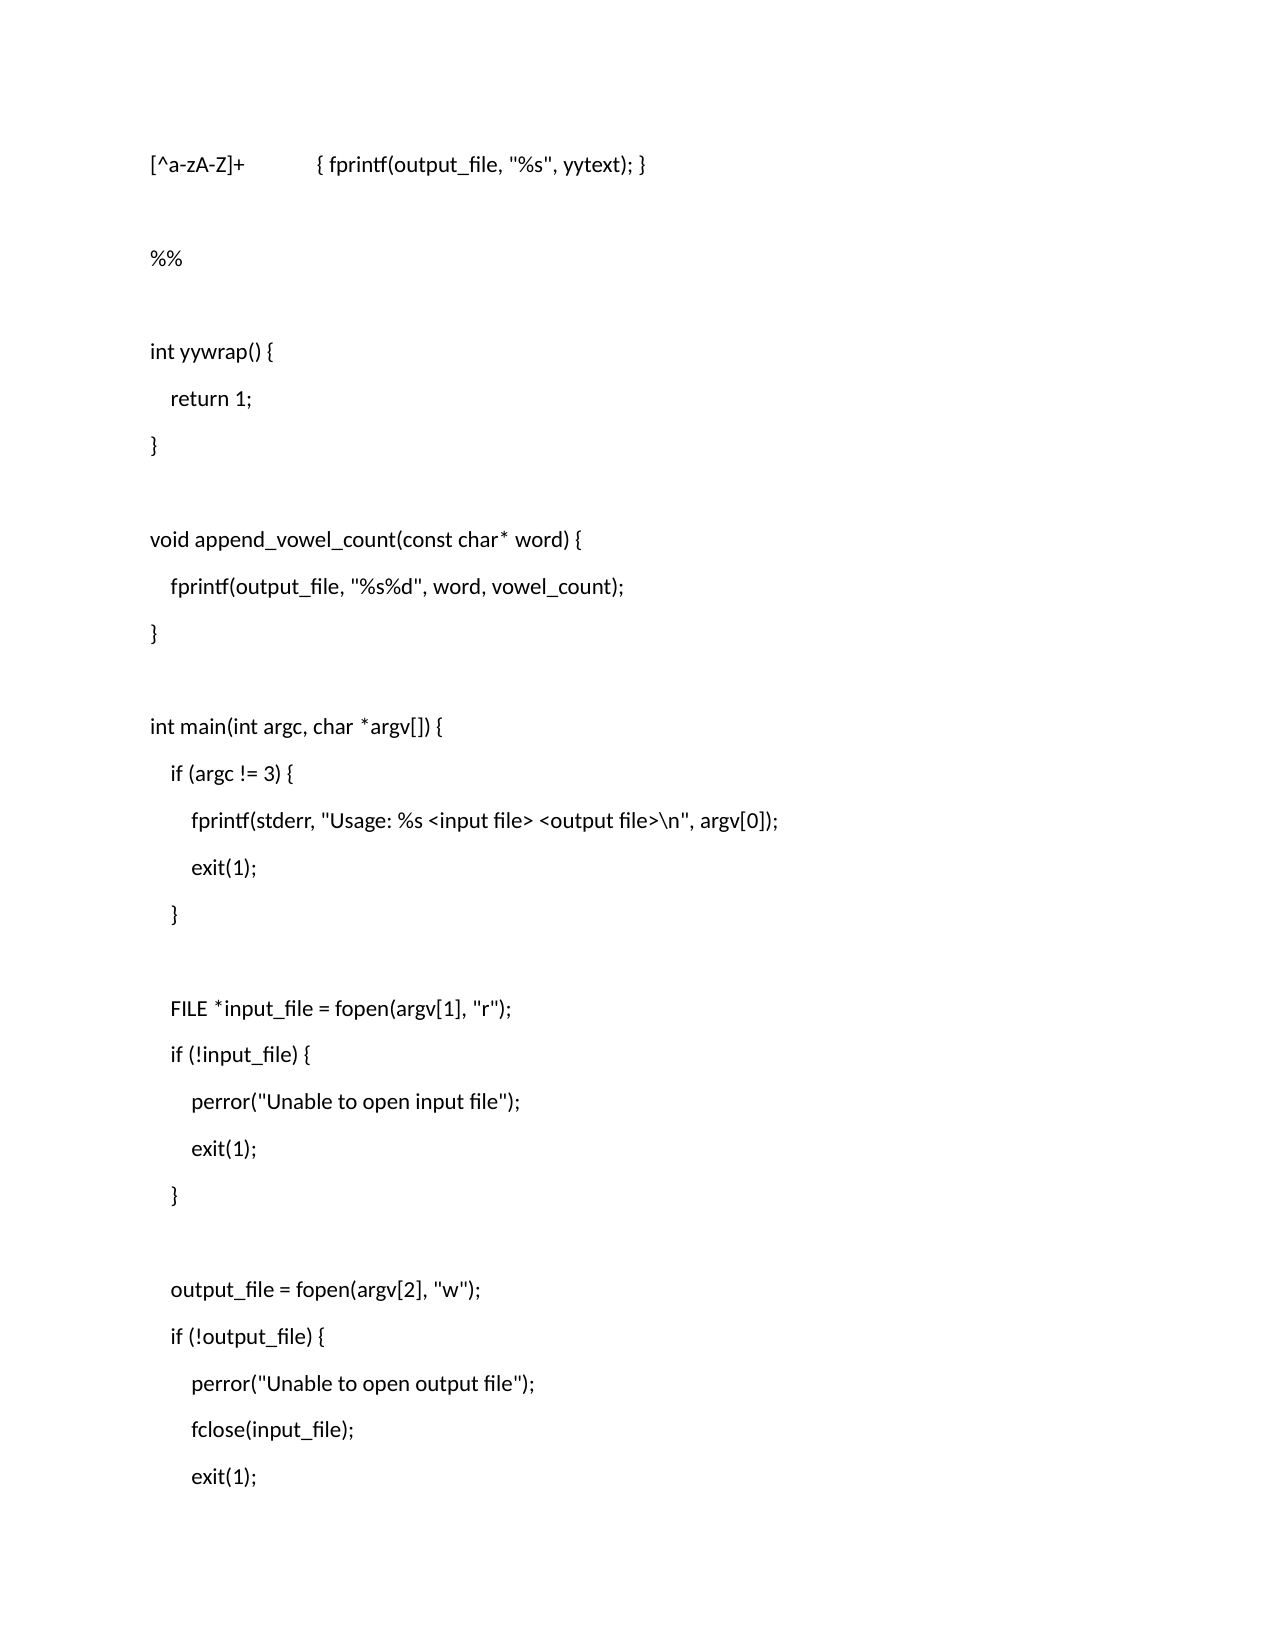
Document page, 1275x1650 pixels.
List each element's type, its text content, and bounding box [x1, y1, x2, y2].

text if (argc != 3) { [150, 759, 1125, 787]
text FILE *input_file = fopen(argv[1], "r"); [150, 994, 1125, 1022]
text %% [150, 244, 1125, 272]
text fprintf(stderr, "Usage: %s <input file> <output file>\n", argv[0]); [150, 806, 1125, 834]
text output_file = fopen(argv[2], "w"); [150, 1275, 1125, 1303]
text } [150, 431, 1125, 459]
text } [150, 1181, 1125, 1209]
text if (!input_file) { [150, 1041, 1125, 1069]
text fclose(input_file); [150, 1416, 1125, 1444]
text perror("Unable to open output file"); [150, 1369, 1125, 1397]
text int yywrap() { [150, 337, 1125, 366]
text fprintf(output_file, "%s%d", word, vowel_count); [150, 572, 1125, 600]
text } [150, 900, 1125, 928]
text return 1; [150, 384, 1125, 412]
text [^a-zA-Z]+ { fprintf(output_file, "%s", yytext); } [150, 150, 1125, 178]
text perror("Unable to open input file"); [150, 1087, 1125, 1116]
text int main(int argc, char *argv[]) { [150, 712, 1125, 741]
text void append_vowel_count(const char* word) { [150, 525, 1125, 553]
text exit(1); [150, 853, 1125, 881]
text exit(1); [150, 1462, 1125, 1491]
text } [150, 619, 1125, 647]
text if (!output_file) { [150, 1322, 1125, 1350]
text exit(1); [150, 1134, 1125, 1162]
